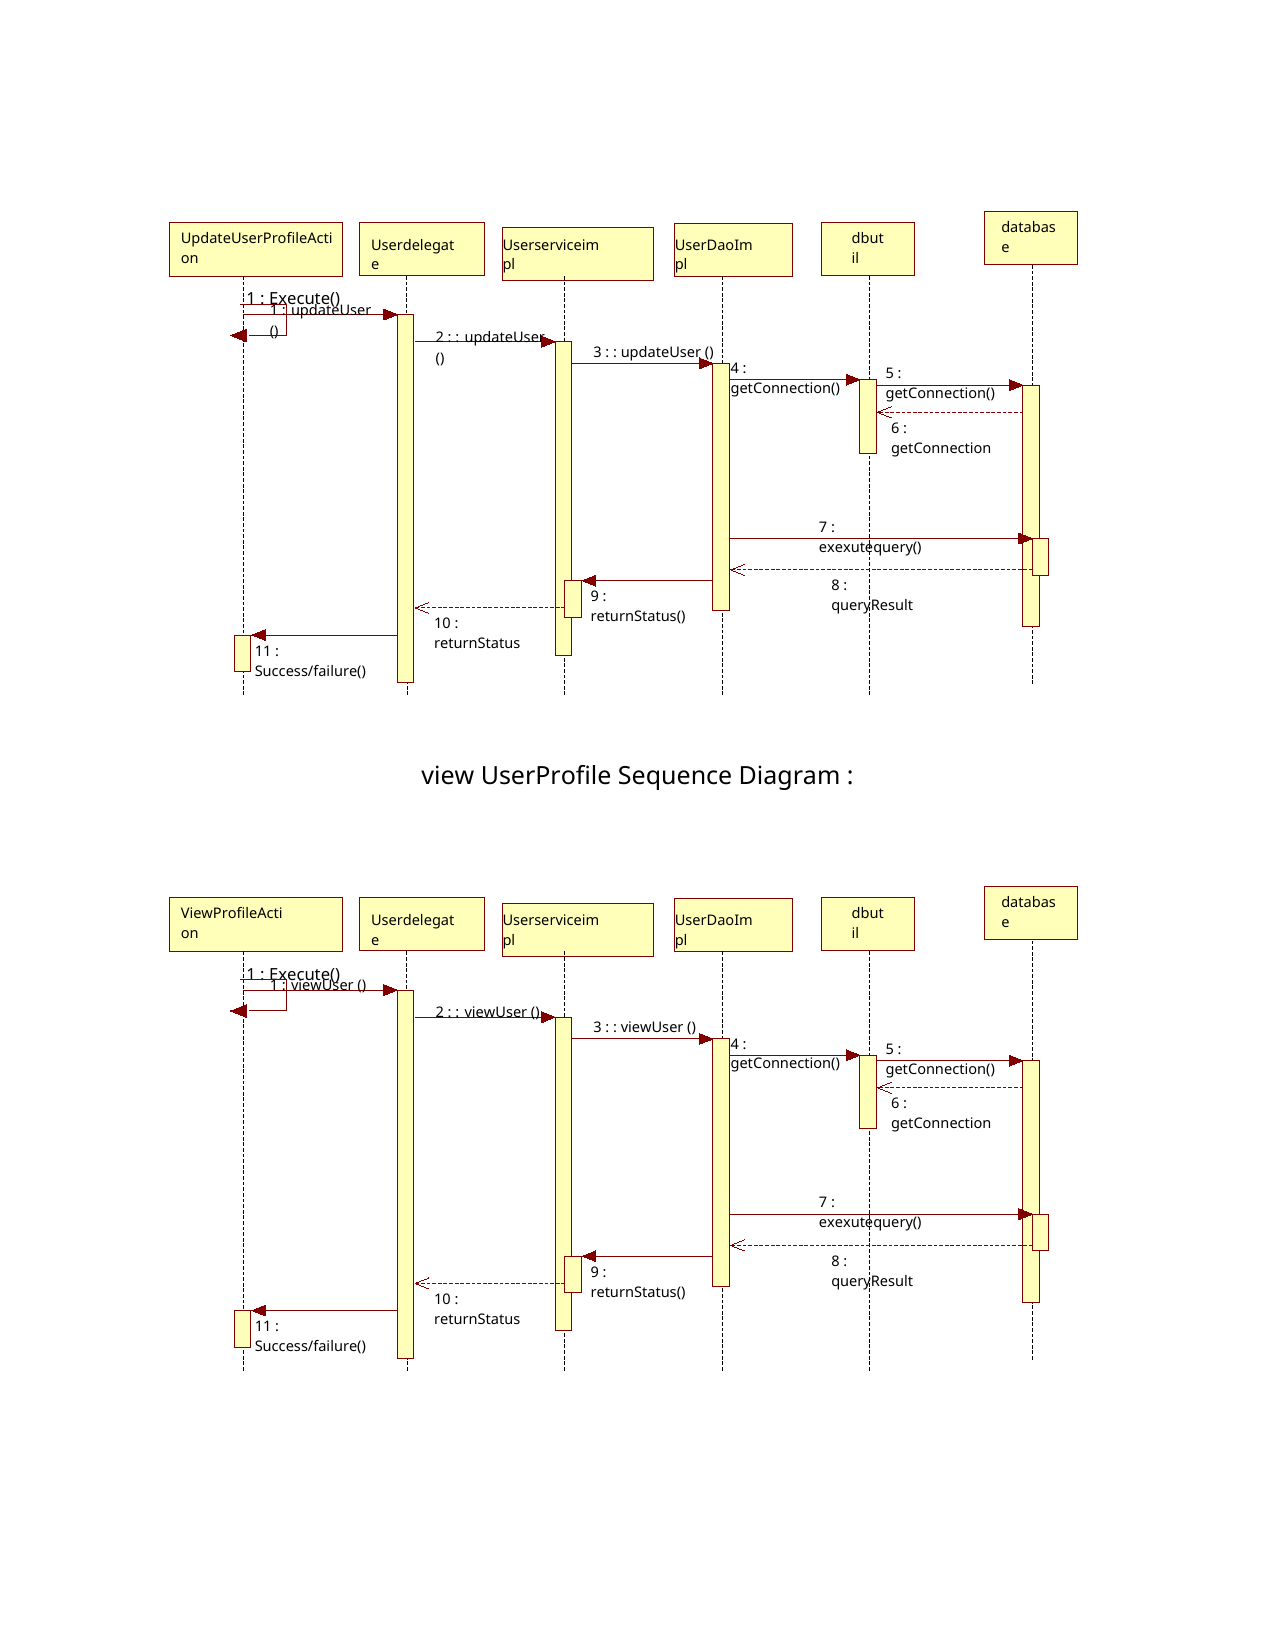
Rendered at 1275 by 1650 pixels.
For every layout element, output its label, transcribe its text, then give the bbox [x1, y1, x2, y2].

text view UserProfile Sequence Diagram : [150, 757, 1125, 791]
